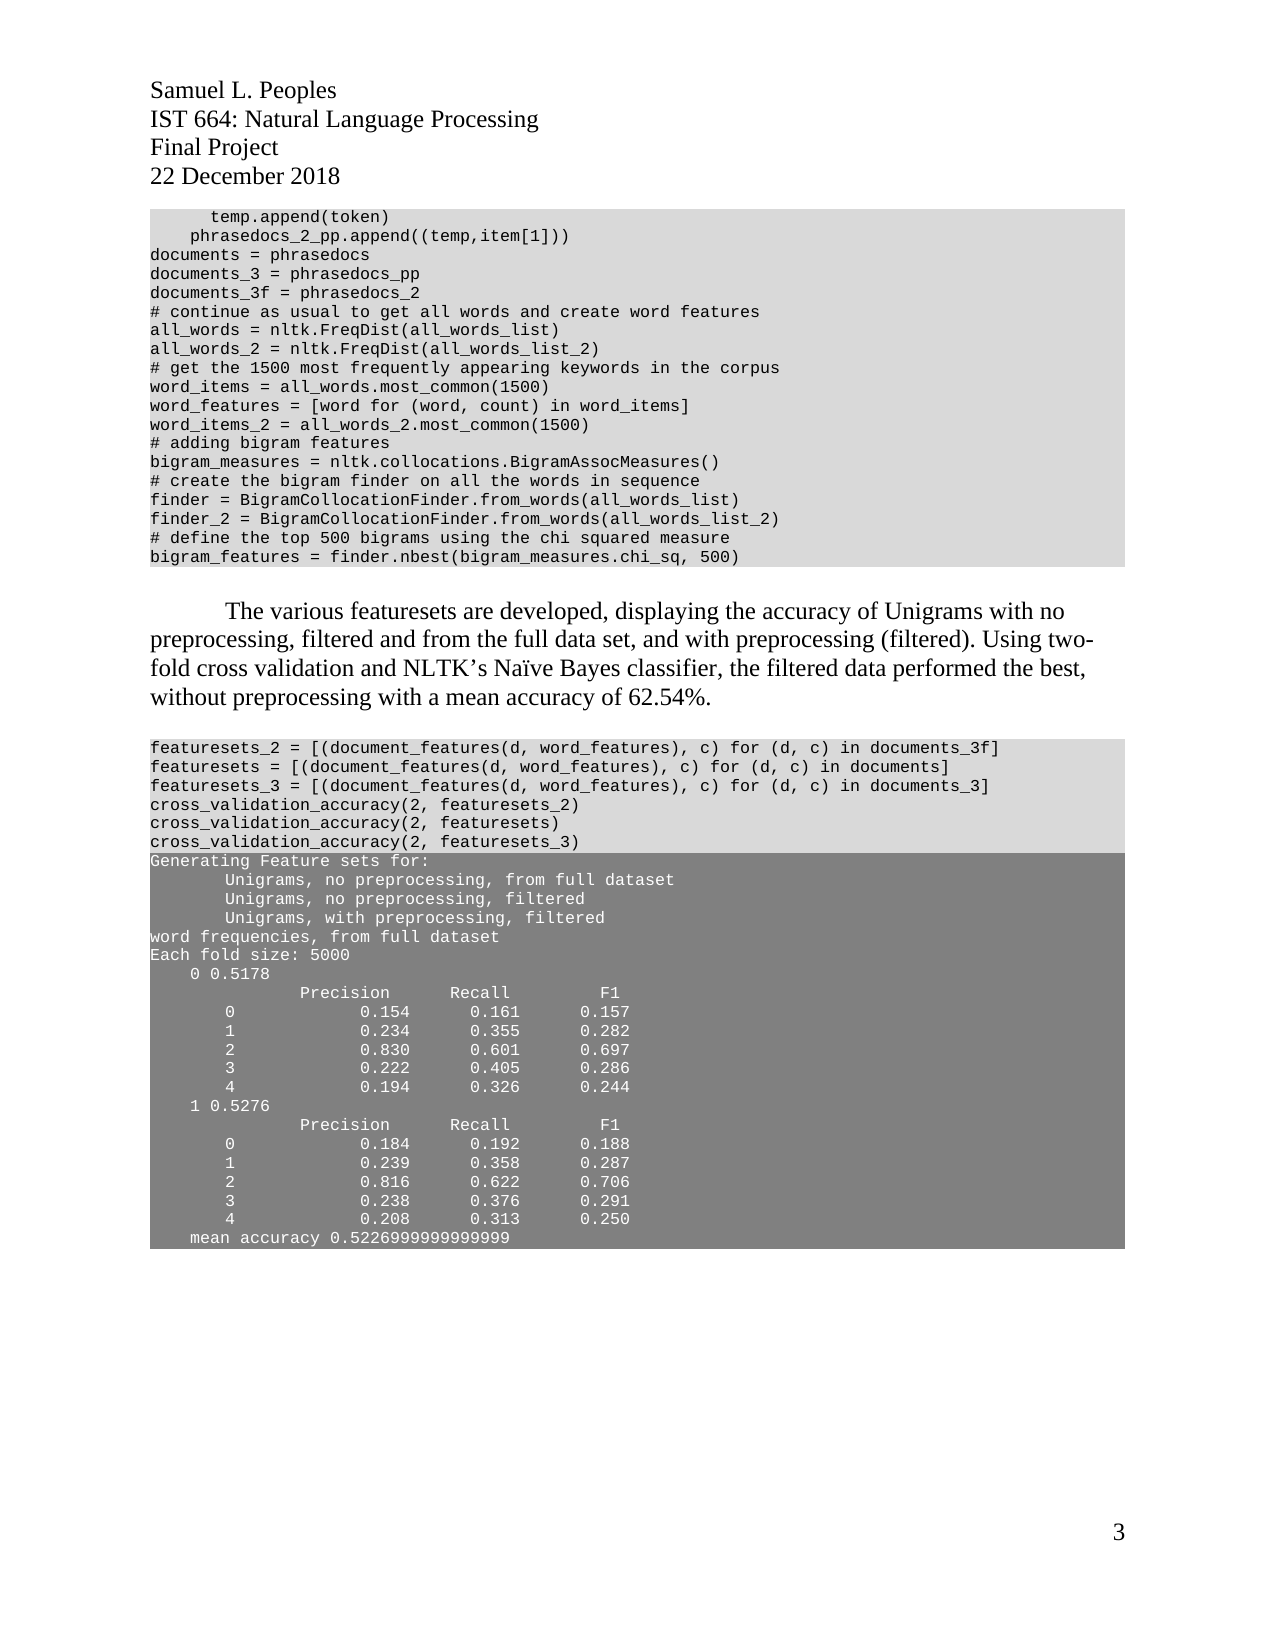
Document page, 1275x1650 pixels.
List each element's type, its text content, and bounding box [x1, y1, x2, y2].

text The various featuresets are developed, displaying the accuracy of Unigrams with no preprocessing, filtered and from the full data set, and with preprocessing (filtered). Using two-fold cross validation and NLTK’s Naïve Bayes classifier, the filtered data performed the best, without preprocessing with a mean accuracy of 62.54%. [150, 596, 1125, 711]
text 2 0.816 0.622 0.706 [150, 1173, 1125, 1192]
text 0 0.184 0.192 0.188 [150, 1136, 1125, 1154]
text word frequencies, from full dataset [150, 928, 1125, 947]
text # continue as usual to get all words and create word features all_words = nltk.FreqDist(all_words_list) all_words_2 = nltk.FreqDist(all_words_list_2) # get the 1500 most frequently appearing keywords in the corpus word_items = all_words.most_common(1500) word_features = [word for (word, count) in word_items] word_items_2 = all_words_2.most_common(1500) # adding bigram features bigram_measures = nltk.collocations.BigramAssocMeasures() # create the bigram finder on all the words in sequence finder = BigramCollocationFinder.from_words(all_words_list) finder_2 = BigramCollocationFinder.from_words(all_words_list_2) # define the top 500 bigrams using the chi squared measure bigram_features = finder.nbest(bigram_measures.chi_sq, 500) [150, 303, 1125, 567]
text featuresets_2 = [(document_features(d, word_features), c) for (d, c) in documents_3f] featuresets = [(document_features(d, word_features), c) for (d, c) in documents] featuresets_3 = [(document_features(d, word_features), c) for (d, c) in documents_3] cross_validation_accuracy(2, featuresets_2) cross_validation_accuracy(2, featuresets) cross_validation_accuracy(2, featuresets_3) [150, 739, 1125, 853]
text Generating Feature sets for: [150, 853, 1125, 872]
text temp.append(token) phrasedocs_2_pp.append((temp,item[1])) documents = phrasedocs documents_3 = phrasedocs_pp documents_3f = phrasedocs_2 [150, 209, 1125, 303]
text Precision Recall F1 [150, 985, 1125, 1003]
text 4 0.194 0.326 0.244 [150, 1079, 1125, 1098]
text Unigrams, no preprocessing, filtered [150, 890, 1125, 909]
text Each fold size: 5000 [150, 947, 1125, 966]
text 3 0.238 0.376 0.291 [150, 1192, 1125, 1211]
text 0 0.5178 [150, 966, 1125, 985]
text mean accuracy 0.5226999999999999 [150, 1230, 1125, 1249]
text 2 0.830 0.601 0.697 [150, 1041, 1125, 1060]
text Precision Recall F1 [150, 1117, 1125, 1136]
text 1 0.234 0.355 0.282 [150, 1022, 1125, 1041]
text Unigrams, no preprocessing, from full dataset [150, 872, 1125, 890]
text 1 0.239 0.358 0.287 [150, 1154, 1125, 1173]
text 4 0.208 0.313 0.250 [150, 1211, 1125, 1230]
text 1 0.5276 [150, 1098, 1125, 1117]
text 0 0.154 0.161 0.157 [150, 1003, 1125, 1022]
text 3 0.222 0.405 0.286 [150, 1060, 1125, 1079]
text Unigrams, with preprocessing, filtered [150, 909, 1125, 928]
